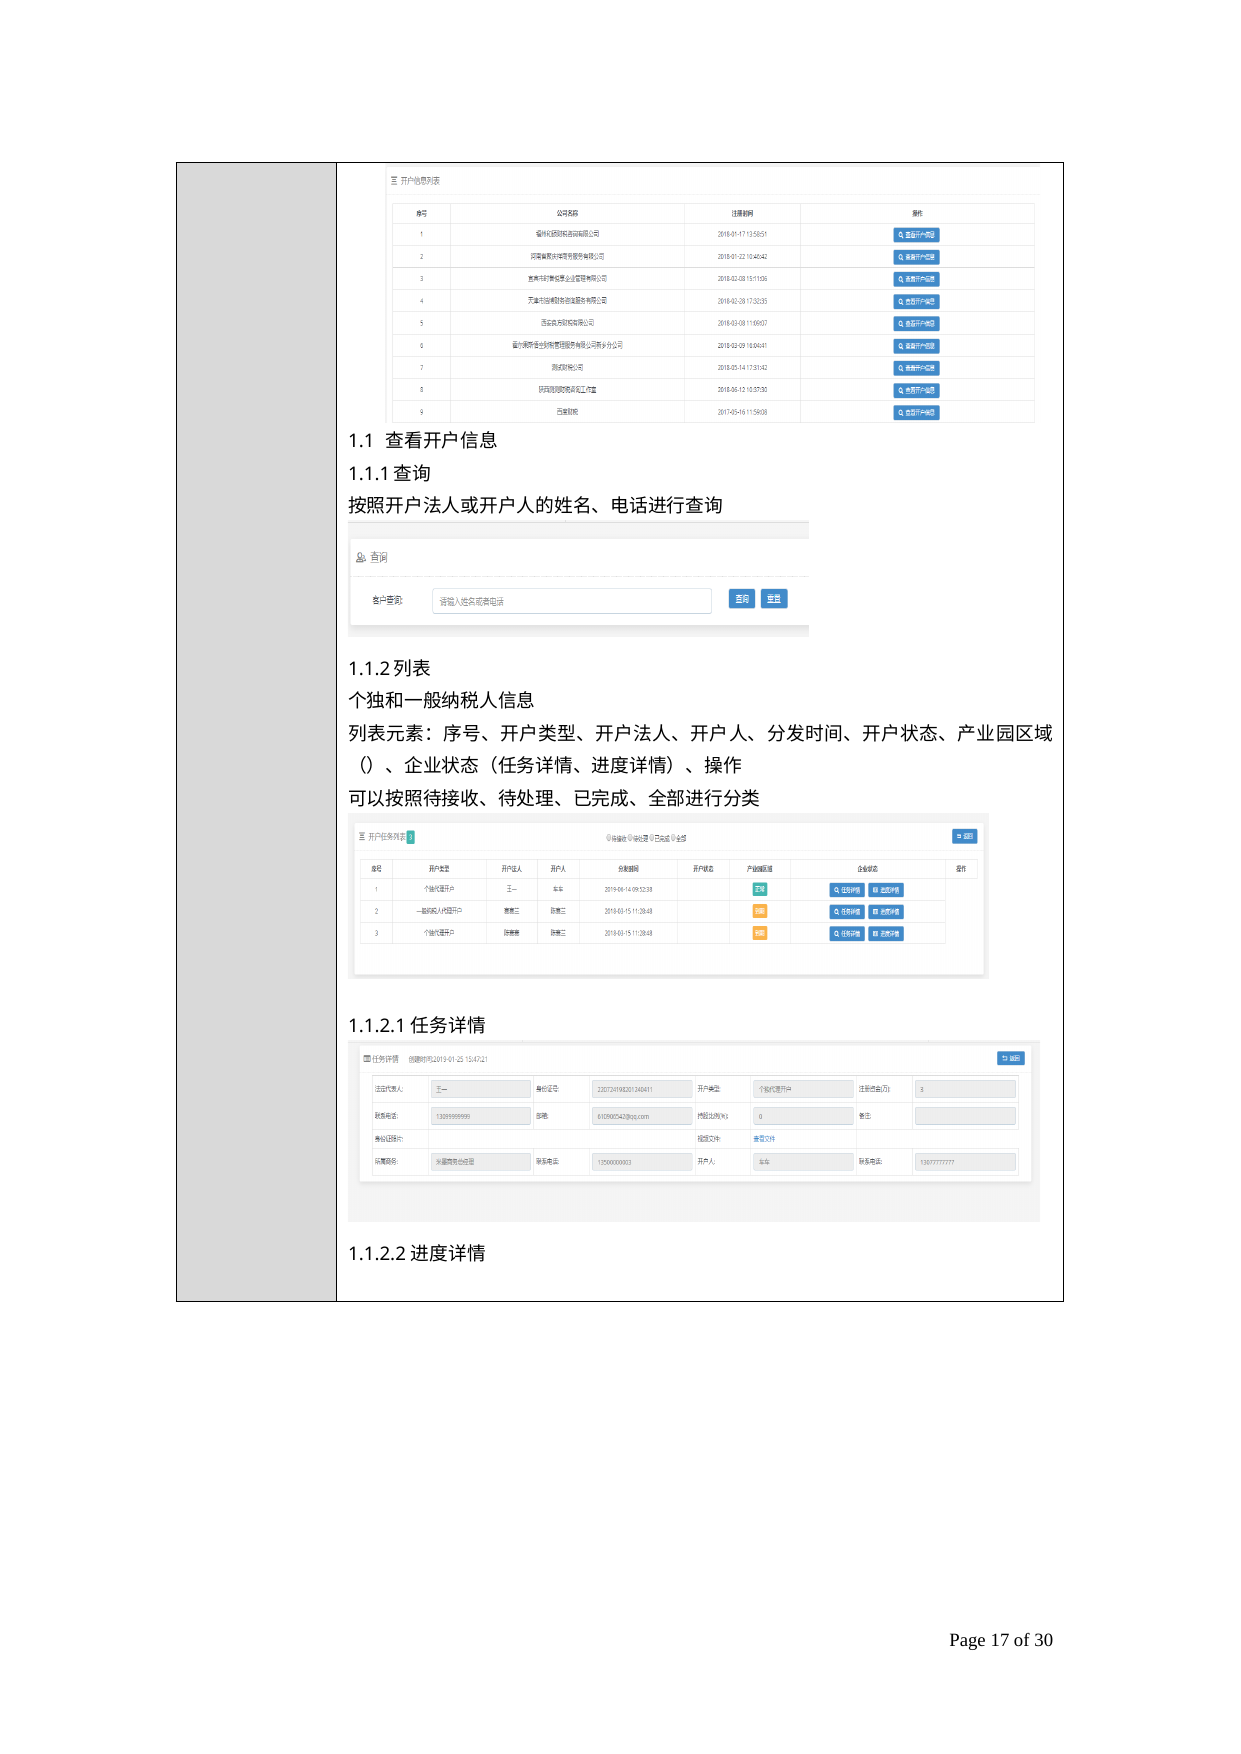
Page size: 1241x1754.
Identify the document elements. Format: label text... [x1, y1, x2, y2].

picture [385, 163, 1041, 423]
picture [347, 520, 809, 637]
picture [347, 813, 989, 979]
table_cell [337, 163, 1063, 1301]
picture [347, 1040, 1041, 1222]
table_cell 处理流程 [177, 163, 336, 1301]
